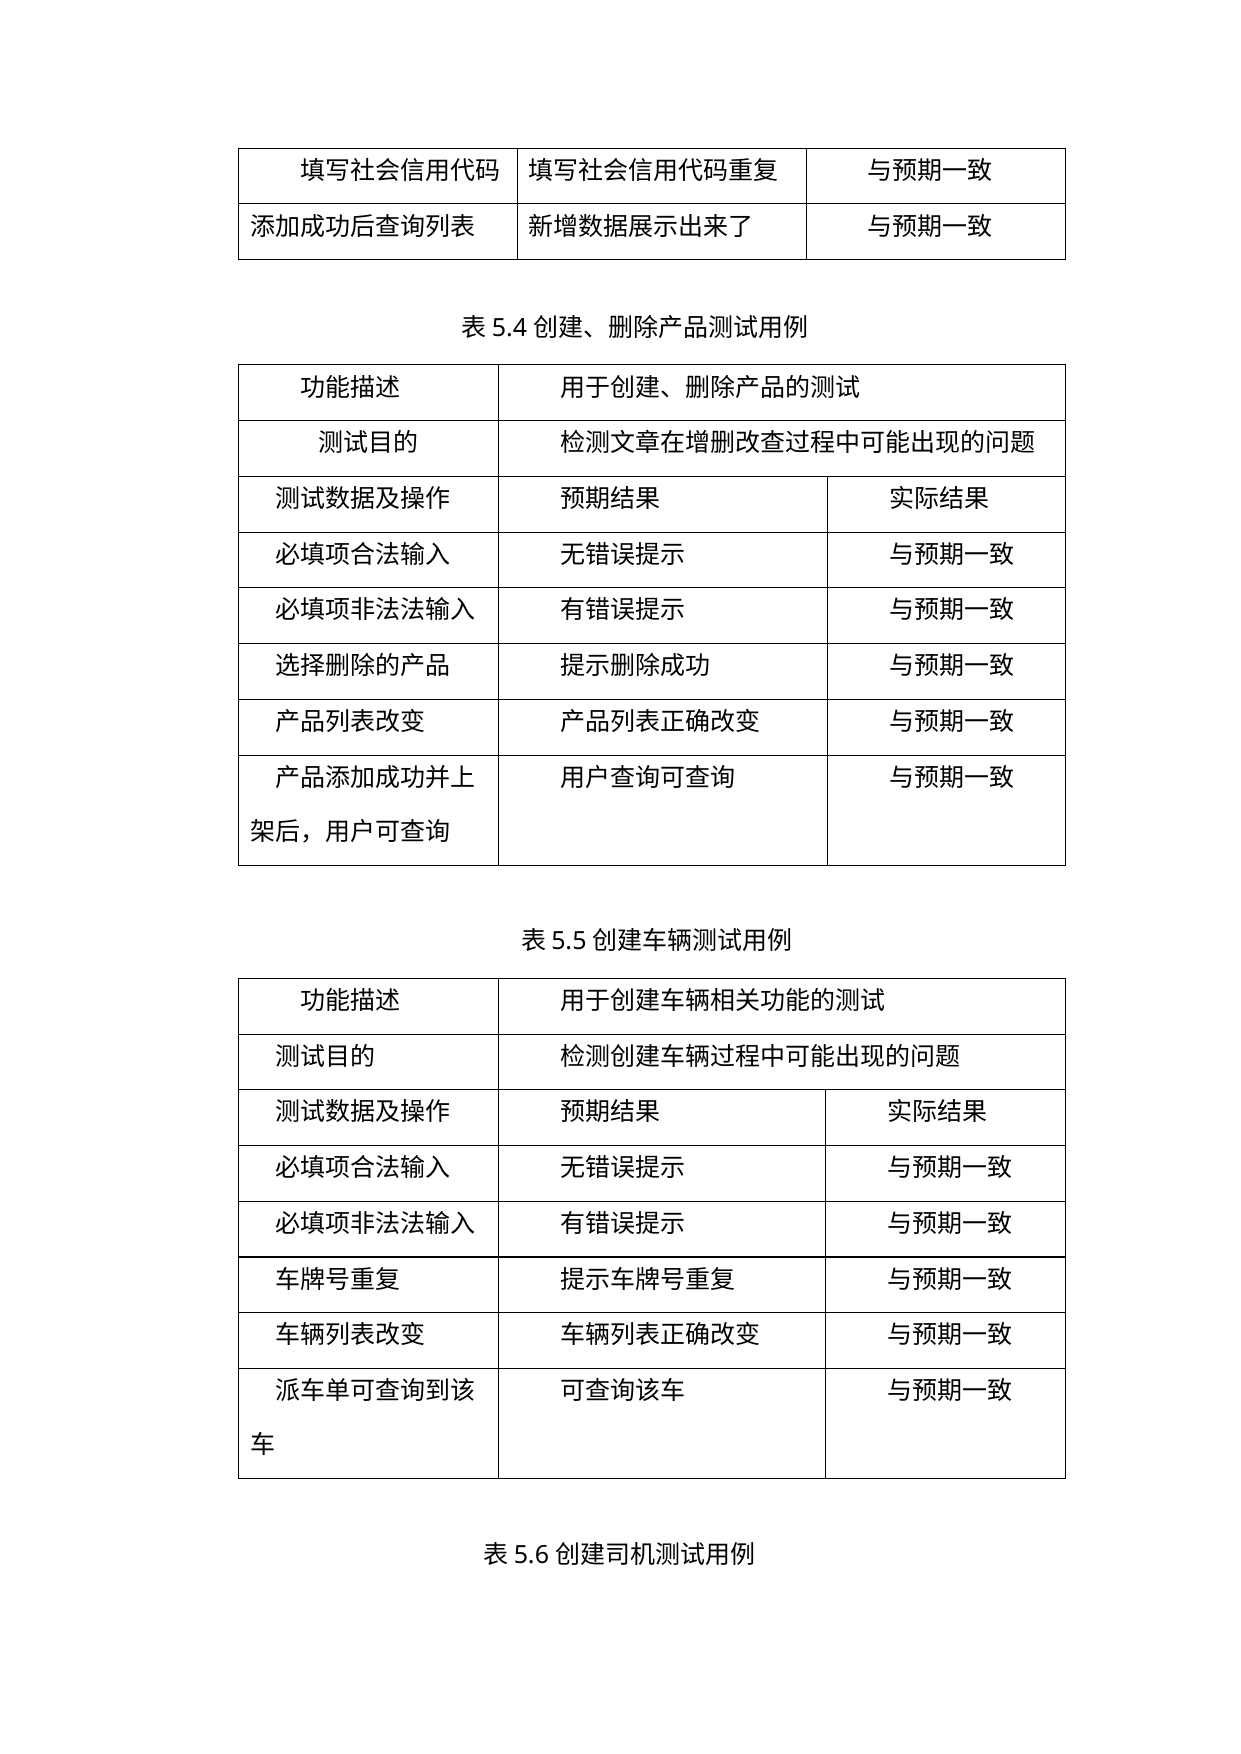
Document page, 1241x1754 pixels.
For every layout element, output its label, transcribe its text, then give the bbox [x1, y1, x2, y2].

table_header 用于创建车辆相关功能的测试 [499, 979, 1065, 1033]
table_cell 添加成功后查询列表 [239, 204, 517, 259]
table_cell 车辆列表正确改变 [499, 1313, 825, 1368]
table_cell 产品列表正确改变 [499, 700, 827, 754]
table_cell 车辆列表改变 [239, 1313, 498, 1368]
text 表5.6 创建司机测试用例 [440, 1534, 1093, 1571]
table_cell 测试目的 [239, 421, 498, 476]
table_cell 提示车牌号重复 [499, 1258, 825, 1312]
text 表5.5 创建车辆测试用例 [177, 921, 1093, 957]
table_cell 检测文章在增删改查过程中可能出现的问题 [499, 421, 1065, 476]
table_cell 可查询该车 [499, 1369, 825, 1478]
table_cell 预期结果 [499, 477, 827, 532]
table_cell 实际结果 [826, 1090, 1065, 1145]
table_cell 有错误提示 [499, 1202, 825, 1256]
table_cell 派车单可查询到该车 [239, 1369, 498, 1478]
table_cell 预期结果 [499, 1090, 825, 1145]
table_cell 必填项非法法输入 [239, 588, 498, 643]
table_cell 与预期一致 [828, 700, 1065, 754]
table_cell 与预期一致 [828, 756, 1065, 864]
table_cell 填写社会信用代码重复 [518, 149, 806, 203]
table_cell 产品添加成功并上架后，用户可查询 [239, 756, 498, 864]
table_cell 测试数据及操作 [239, 477, 498, 532]
table_cell 测试数据及操作 [239, 1090, 498, 1145]
table_cell 与预期一致 [828, 644, 1065, 699]
table_cell 实际结果 [828, 477, 1065, 532]
table_cell 与预期一致 [826, 1202, 1065, 1256]
table_cell 有错误提示 [499, 588, 827, 643]
table_cell 必填项非法法输入 [239, 1202, 498, 1256]
table_cell 测试目的 [239, 1035, 498, 1089]
table_cell 必填项合法输入 [239, 1146, 498, 1201]
table_cell 与预期一致 [826, 1369, 1065, 1478]
table_cell 无错误提示 [499, 1146, 825, 1201]
table_cell 填写社会信用代码 [239, 149, 517, 203]
table_cell 车牌号重复 [239, 1258, 498, 1312]
table_cell 选择删除的产品 [239, 644, 498, 699]
table_cell 与预期一致 [807, 149, 1065, 203]
table_cell 必填项合法输入 [239, 533, 498, 587]
table_cell 与预期一致 [826, 1258, 1065, 1312]
table_cell 提示删除成功 [499, 644, 827, 699]
table_cell 新增数据展示出来了 [518, 204, 806, 259]
table_cell 无错误提示 [499, 533, 827, 587]
table_cell 产品列表改变 [239, 700, 498, 754]
table_header 用于创建、删除产品的测试 [499, 365, 1065, 420]
table_cell 与预期一致 [826, 1146, 1065, 1201]
table_cell 与预期一致 [807, 204, 1065, 259]
table_cell 与预期一致 [826, 1313, 1065, 1368]
table_header 功能描述 [239, 365, 498, 420]
table_header 功能描述 [239, 979, 498, 1033]
text 表5.4 创建、删除产品测试用例 [177, 307, 1093, 344]
table_cell 与预期一致 [828, 588, 1065, 643]
table_cell 用户查询可查询 [499, 756, 827, 864]
table_cell 检测创建车辆过程中可能出现的问题 [499, 1035, 1065, 1089]
table_cell 与预期一致 [828, 533, 1065, 587]
